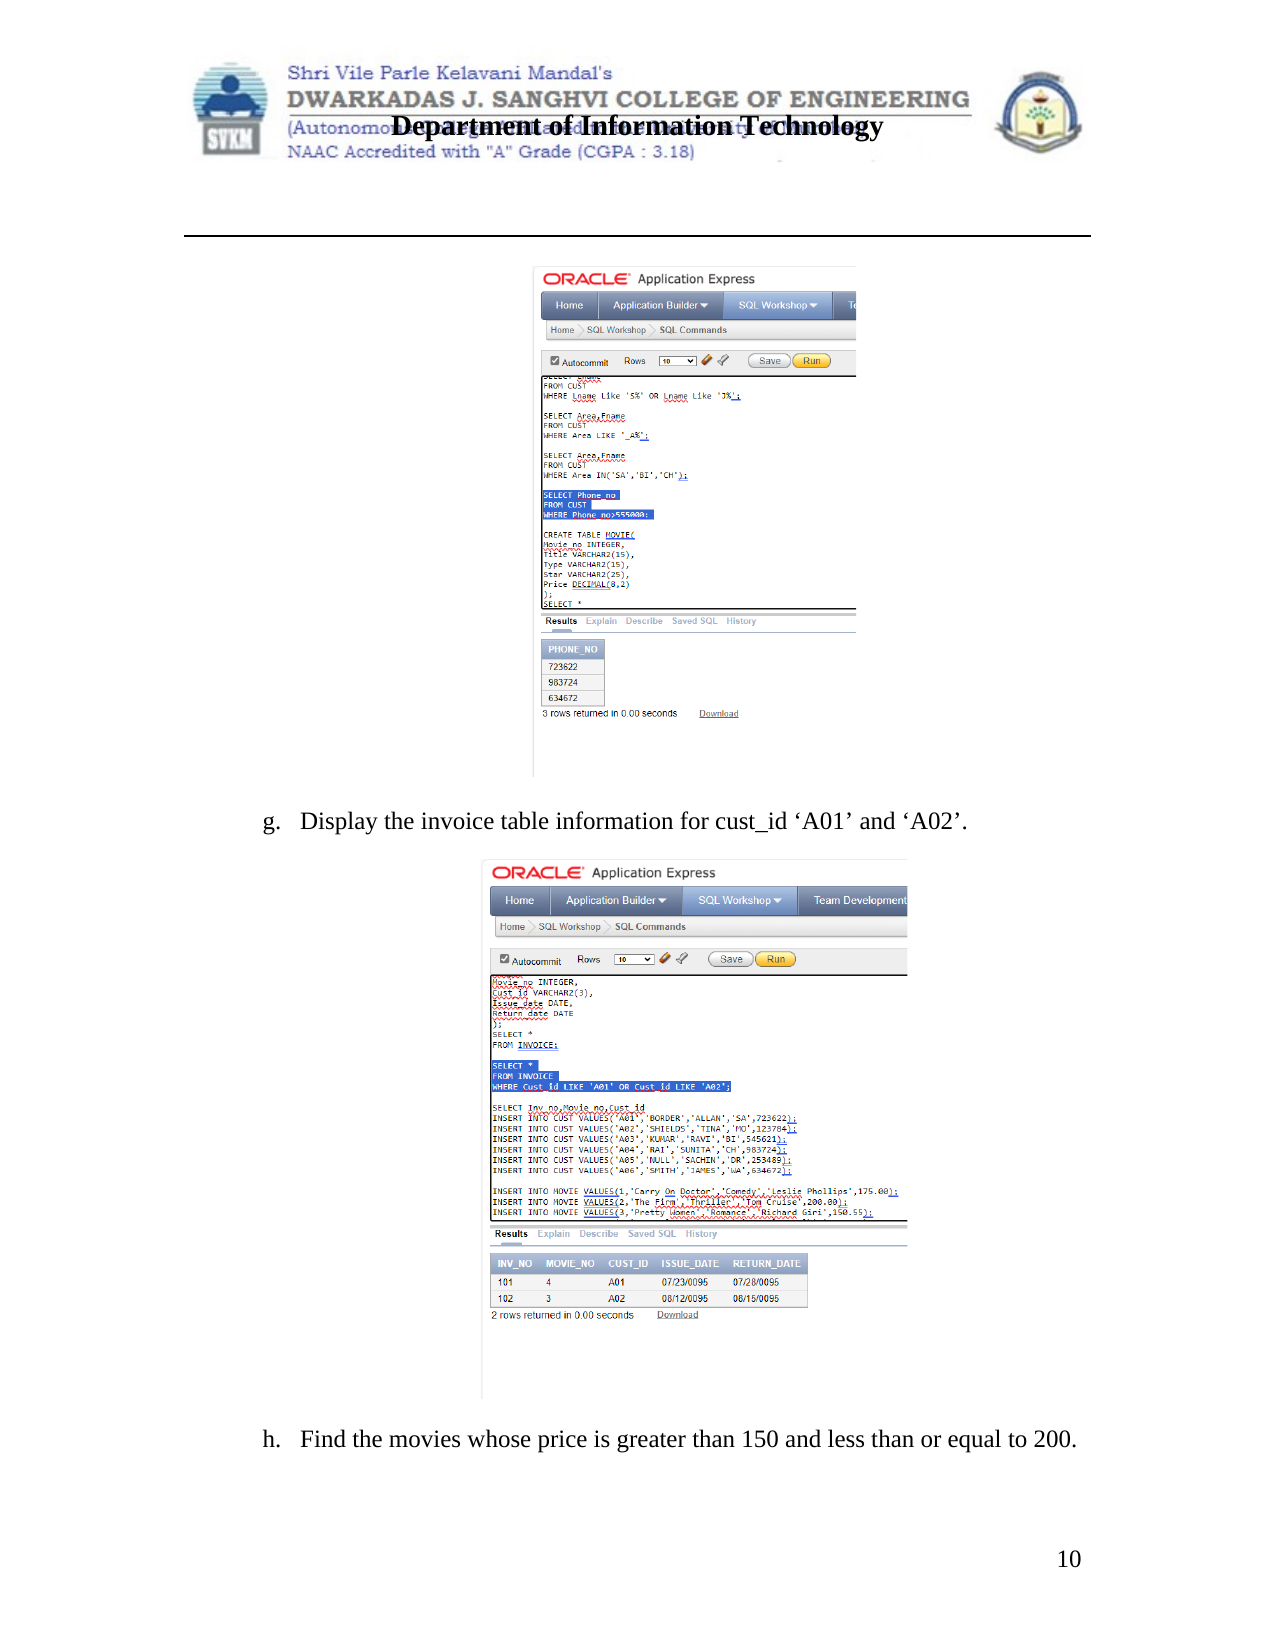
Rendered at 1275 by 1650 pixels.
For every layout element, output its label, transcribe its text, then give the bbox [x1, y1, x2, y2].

picture [480, 859, 908, 1399]
picture [187, 44, 1087, 171]
picture [531, 266, 857, 777]
list Display the invoice table information for cust_id ‘A01’ and ‘A02’. [262, 806, 1088, 834]
list Find the movies whose price is greater than 150 and less than or equal to 200. [262, 1424, 1088, 1452]
